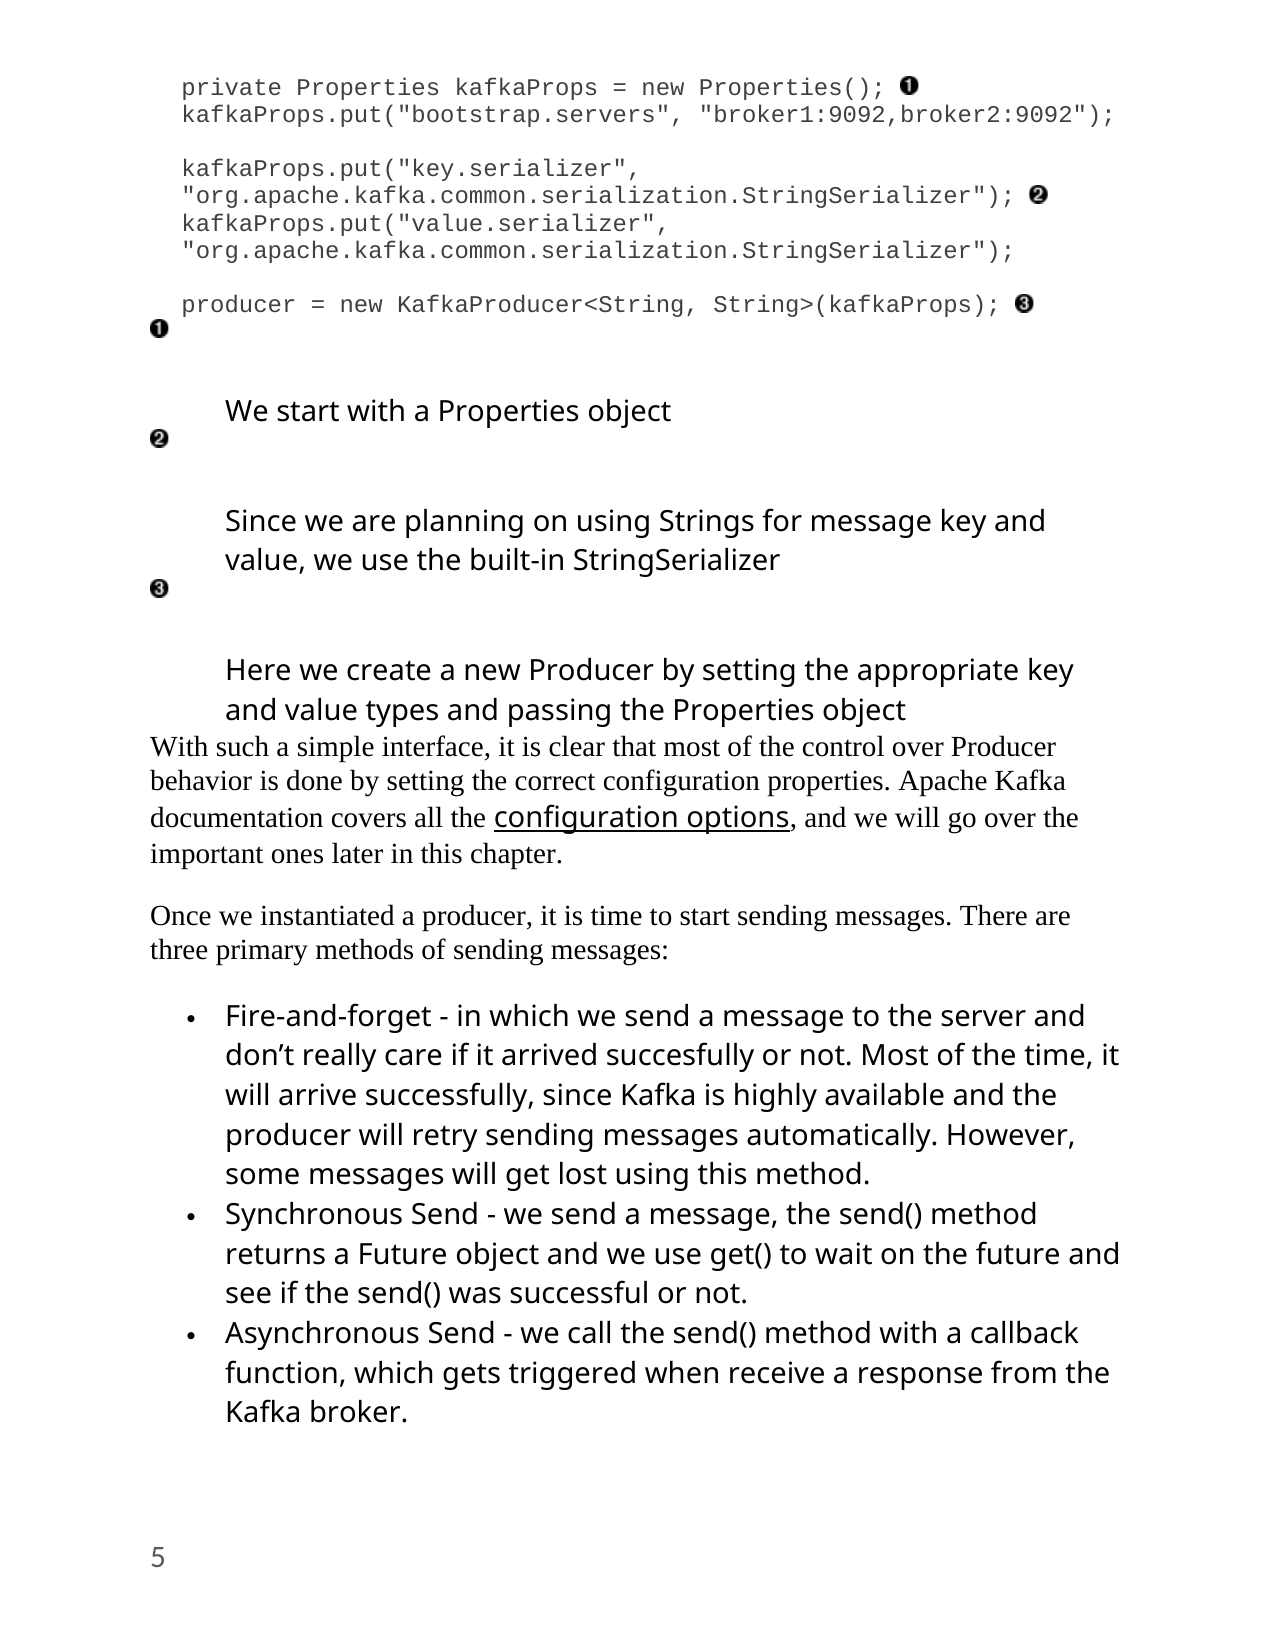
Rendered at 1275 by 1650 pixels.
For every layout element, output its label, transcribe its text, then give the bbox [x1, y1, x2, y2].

list Synchronous Send - we send a message, the send() method returns a Future object and we use get() to wait on the future and see if the send() was successful or not. [187, 1193, 1125, 1312]
text With such a simple interface, it is clear that most of the control over Producer behavior is done by setting the correct configuration properties. Apache Kafka documentation covers all the configuration options, and we will go over the important ones later in this chapter. [150, 729, 1125, 869]
text Since we are planning on using Strings for message key and value, we use the built-in StringSerializer [225, 500, 1125, 579]
picture [1015, 294, 1034, 313]
picture [900, 76, 919, 95]
text Once we instantiated a producer, it is time to start sending messages. There are three primary methods of sending messages: [150, 898, 1125, 966]
picture [150, 319, 169, 338]
picture [1029, 185, 1048, 204]
text kafkaProps.put("key.serializer", "org.apache.kafka.common.serialization.StringSerializer"); [181, 157, 1125, 211]
text kafkaProps.put("value.serializer", "org.apache.kafka.common.serialization.StringSerializer"); [181, 211, 1125, 265]
list Fire-and-forget - in which we send a message to the server and don’t really care if it arrived succesfully or not. Most of the time, it will arrive successfully, since Kafka is highly available and the producer will retry sending messages automatically. However, some messages will get lost using this method. [187, 995, 1125, 1193]
list Asynchronous Send - we call the send() method with a callback function, which gets triggered when receive a response from the Kafka broker. [187, 1312, 1125, 1431]
text Here we create a new Producer by setting the appropriate key and value types and passing the Properties object [225, 650, 1125, 729]
picture [150, 429, 169, 448]
text producer = new KafkaProducer<String, String>(kafkaProps); [181, 292, 1125, 320]
text kafkaProps.put("bootstrap.servers", "broker1:9092,broker2:9092"); [181, 102, 1125, 129]
text private Properties kafkaProps = new Properties(); [181, 75, 1125, 102]
picture [150, 579, 169, 598]
text We start with a Properties object [225, 390, 1125, 430]
